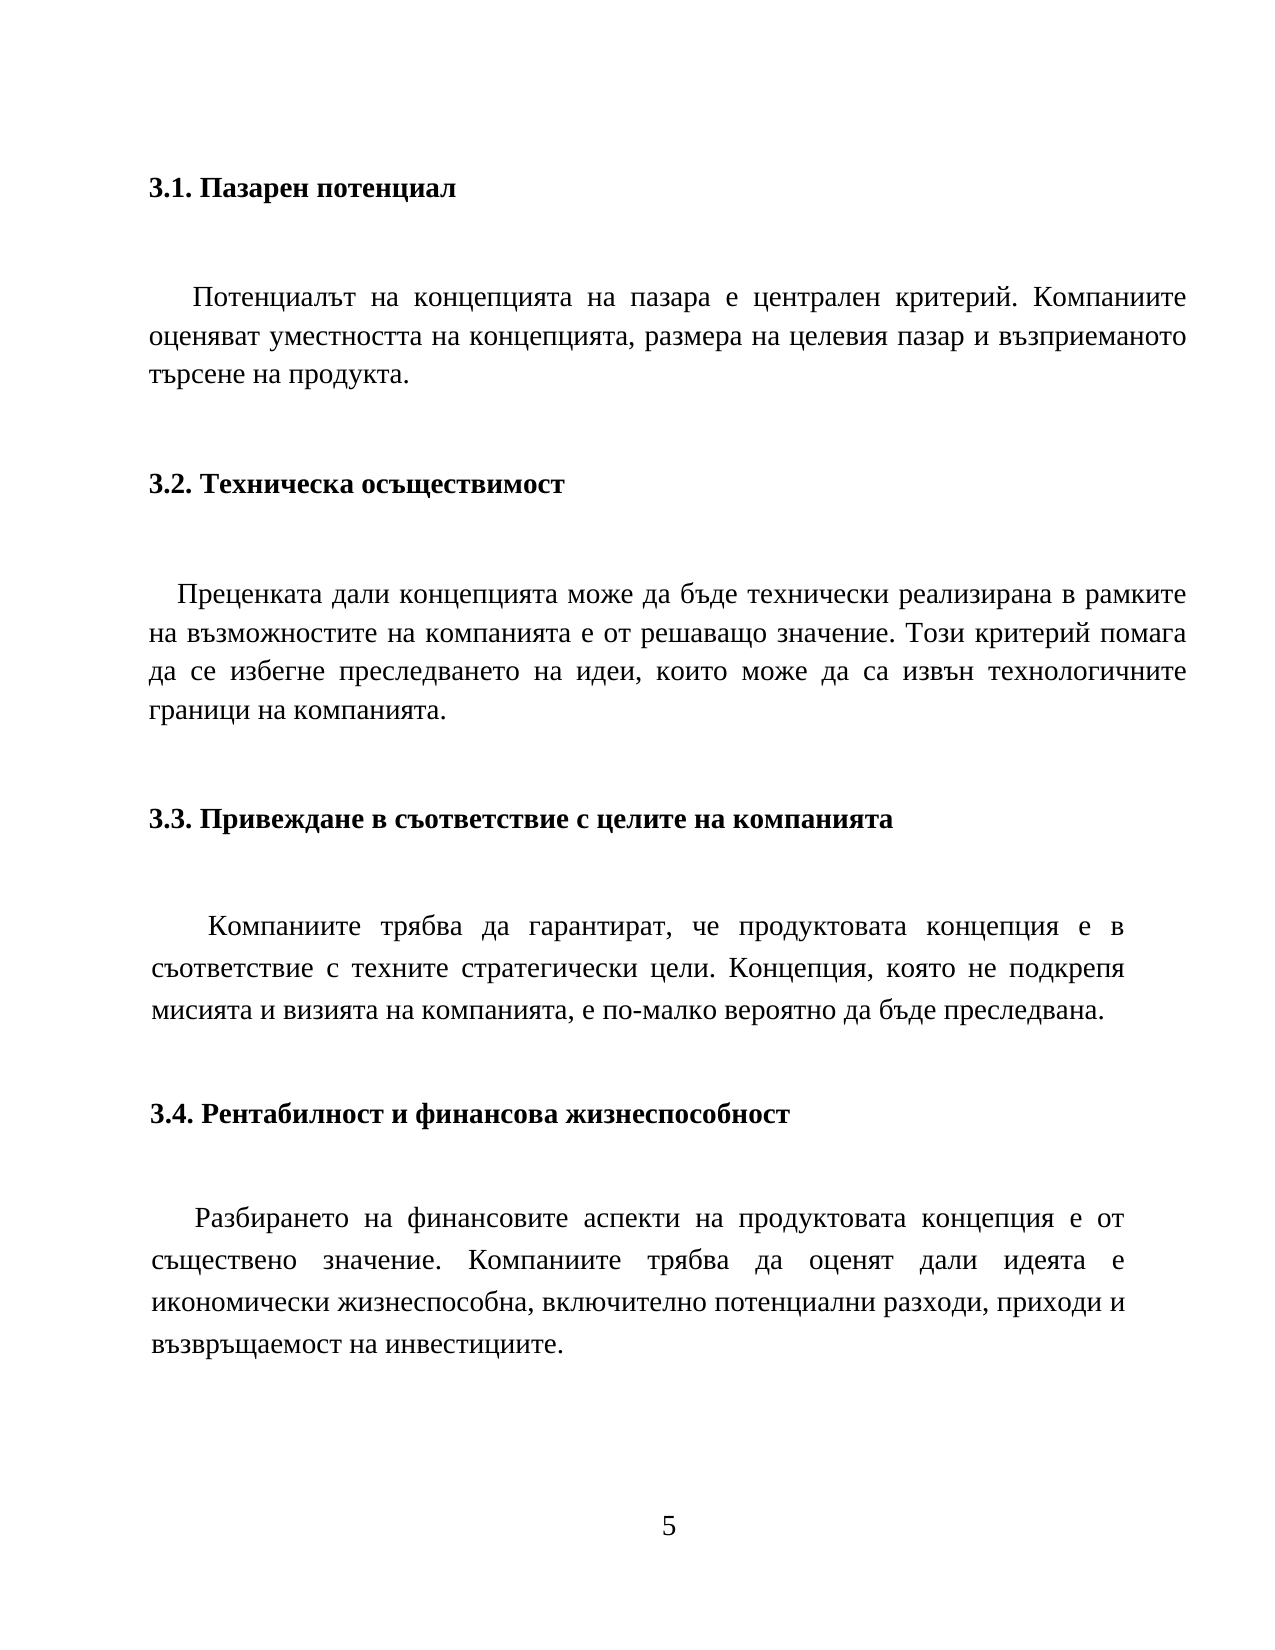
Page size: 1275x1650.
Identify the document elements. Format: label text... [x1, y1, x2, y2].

text 3.1. Пазарен потенциал [148, 170, 1188, 203]
text Разбирането на финансовите аспекти на продуктовата концепция е от съществено значение. Компаниите трябва да оценят дали идеята е икономически жизнеспособна, включително потенциални разходи, приходи и възвръщаемост на инвестициите. [150, 1201, 1126, 1360]
text 3.4. Рентабилност и финансова жизнеспособност [150, 1096, 1126, 1130]
text Преценката дали концепцията може да бъде технически реализирана в рамките на възможностите на компанията е от решаващо значение. Този критерий помага да се избегне преследването на идеи, които може да са извън технологичните граници на компанията. [148, 576, 1188, 725]
text Компаниите трябва да гарантират, че продуктовата концепция е в съответствие с техните стратегически цели. Концепция, която не подкрепя мисията и визията на компанията, е по-малко вероятно да бъде преследвана. [150, 908, 1126, 1026]
text 3.3. Привеждане в съответствие с целите на компанията [148, 802, 1188, 835]
text 3.2. Техническа осъществимост [148, 466, 1188, 500]
text Потенциалът на концепцията на пазара е централен критерий. Компаниите оценяват уместността на концепцията, размера на целевия пазар и възприеманото търсене на продукта. [148, 279, 1188, 390]
